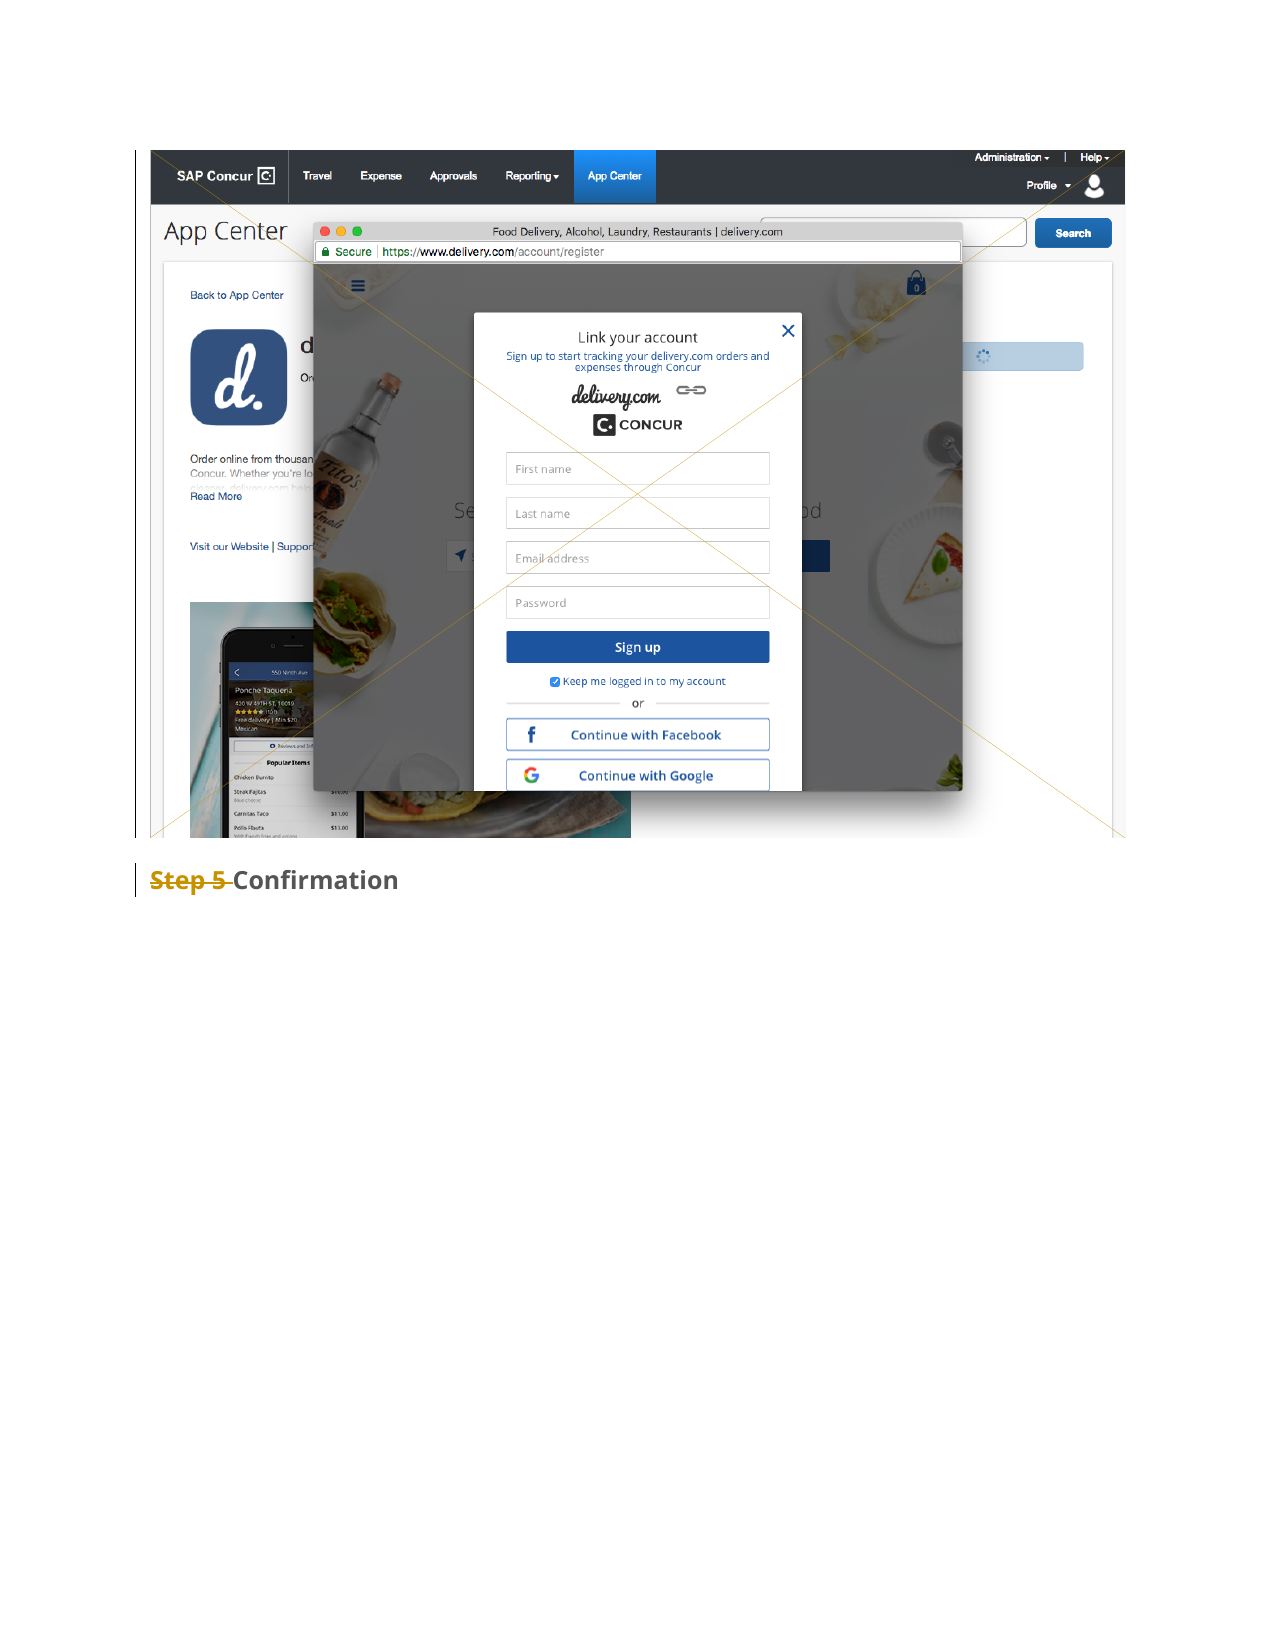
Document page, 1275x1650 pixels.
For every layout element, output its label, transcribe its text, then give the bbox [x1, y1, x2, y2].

picture [150, 151, 635, 837]
picture [152, 495, 1123, 838]
text Confirmation [150, 863, 1125, 897]
picture [639, 151, 1125, 837]
picture [152, 150, 1123, 493]
